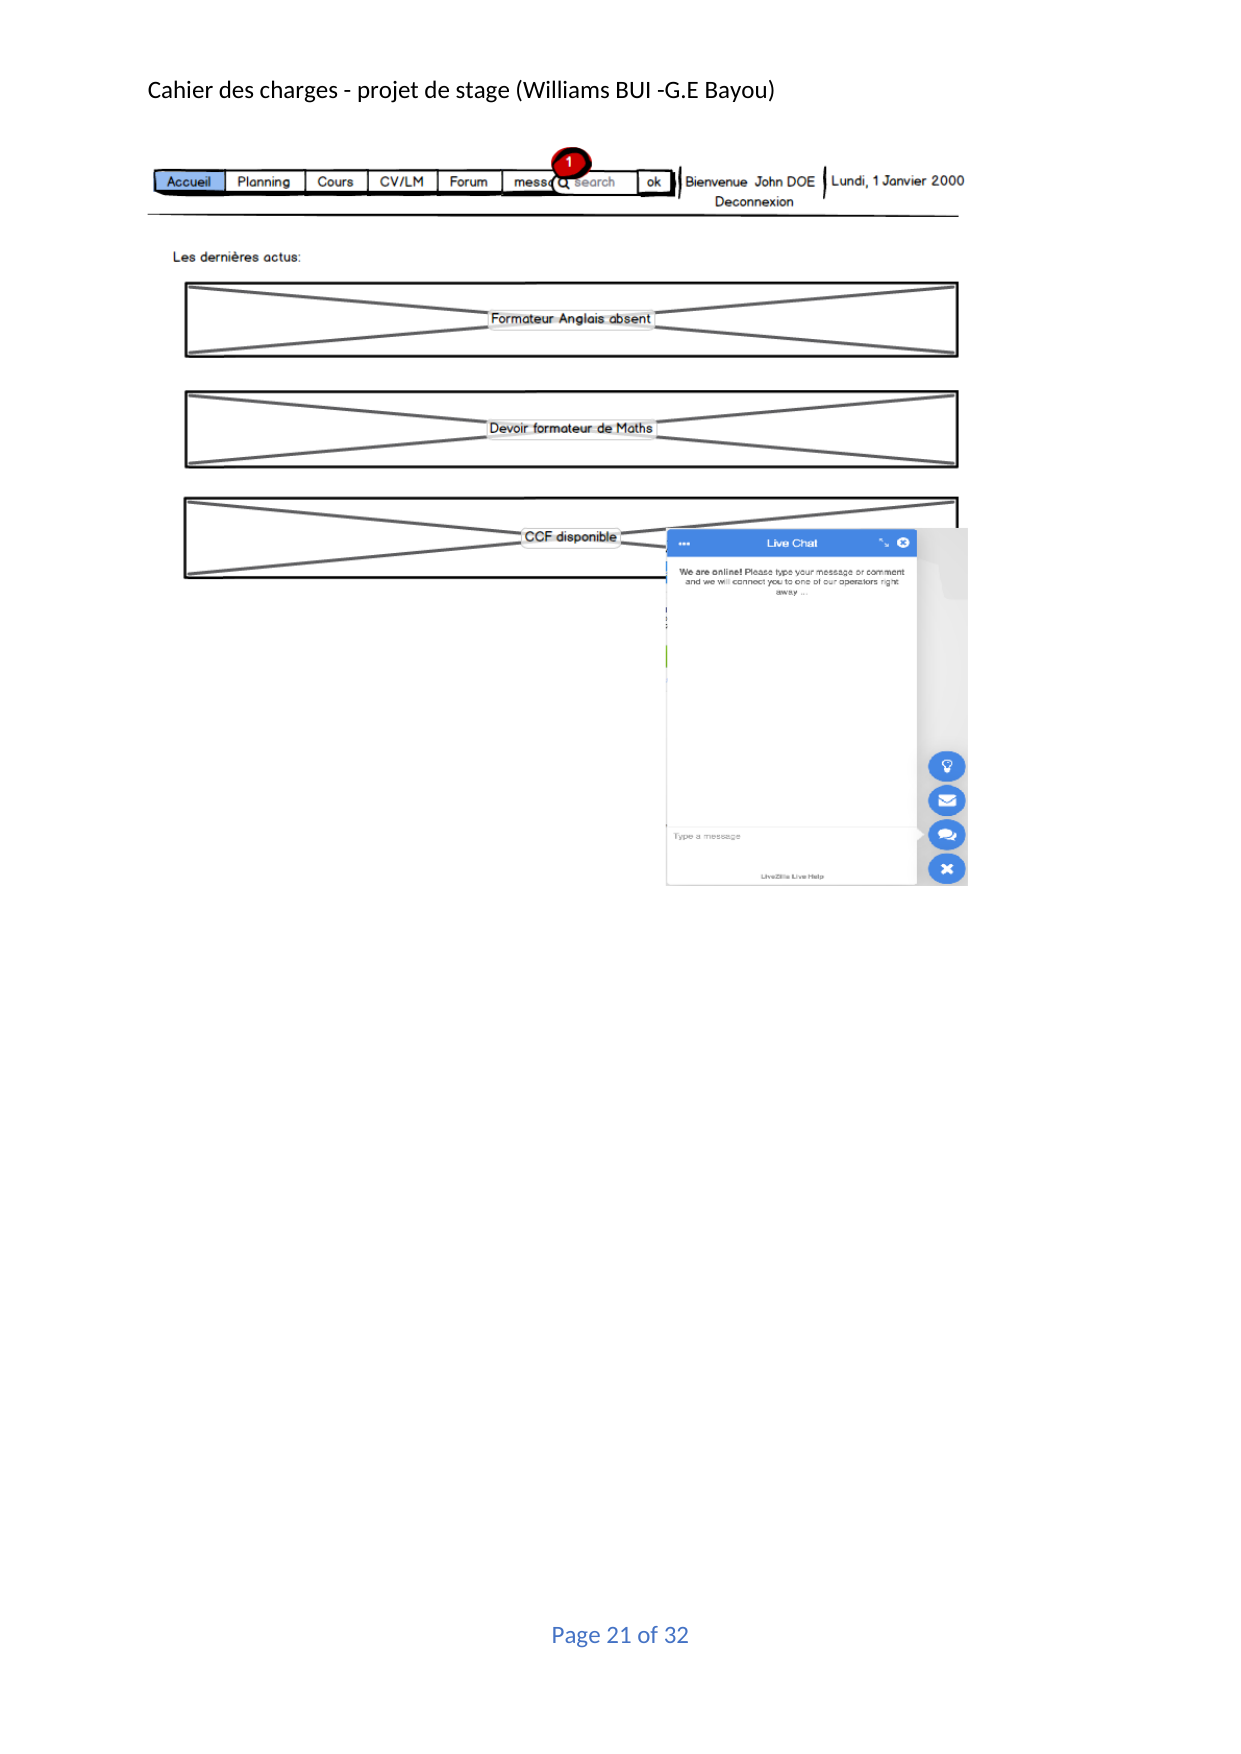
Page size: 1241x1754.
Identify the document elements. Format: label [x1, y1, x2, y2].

picture [147, 147, 969, 886]
